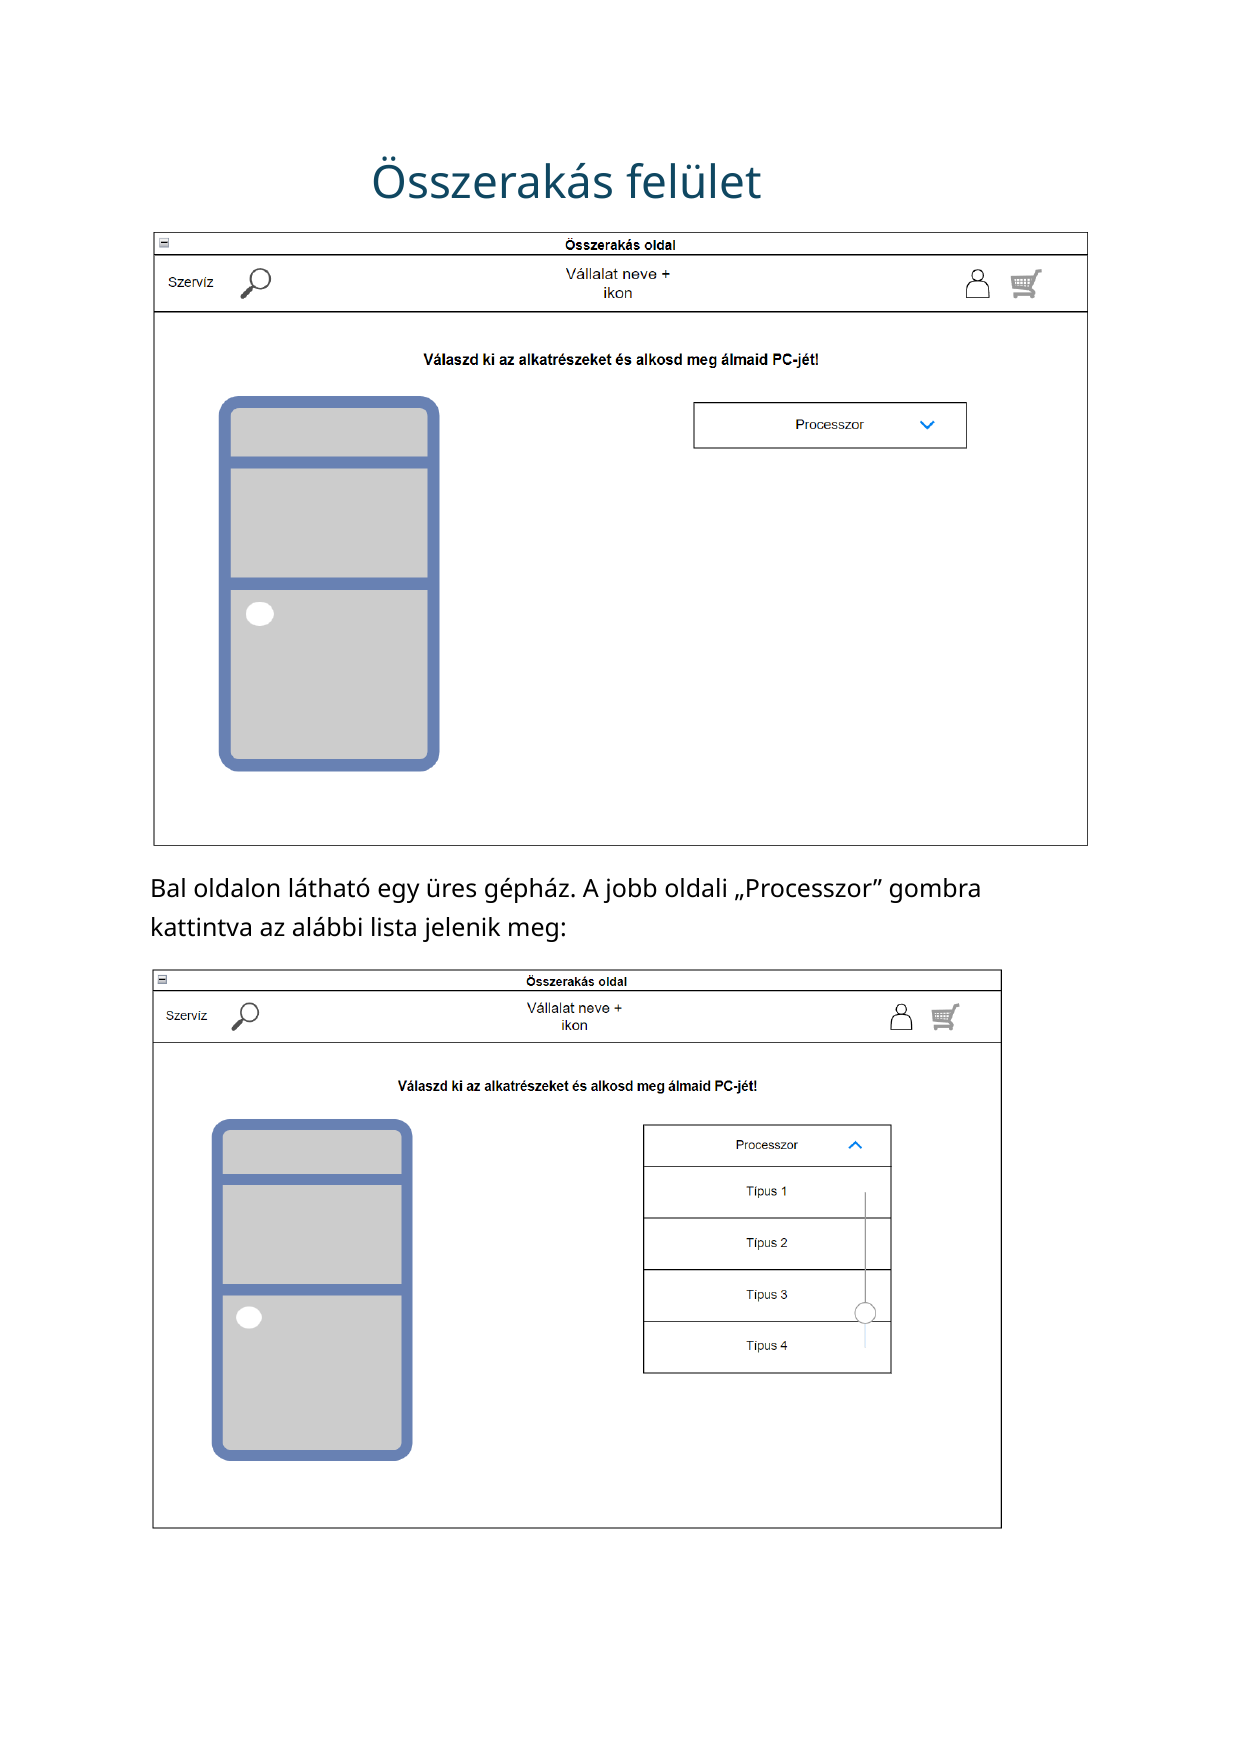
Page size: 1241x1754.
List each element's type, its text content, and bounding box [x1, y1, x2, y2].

text Bal oldalon látható egy üres gépház. A jobb oldali „Processzor” gombra kattintva az alábbi lista jelenik meg: [150, 871, 1090, 944]
subtitle Összerakás felület [297, 150, 1090, 212]
picture [150, 965, 1007, 1532]
picture [150, 230, 1091, 849]
